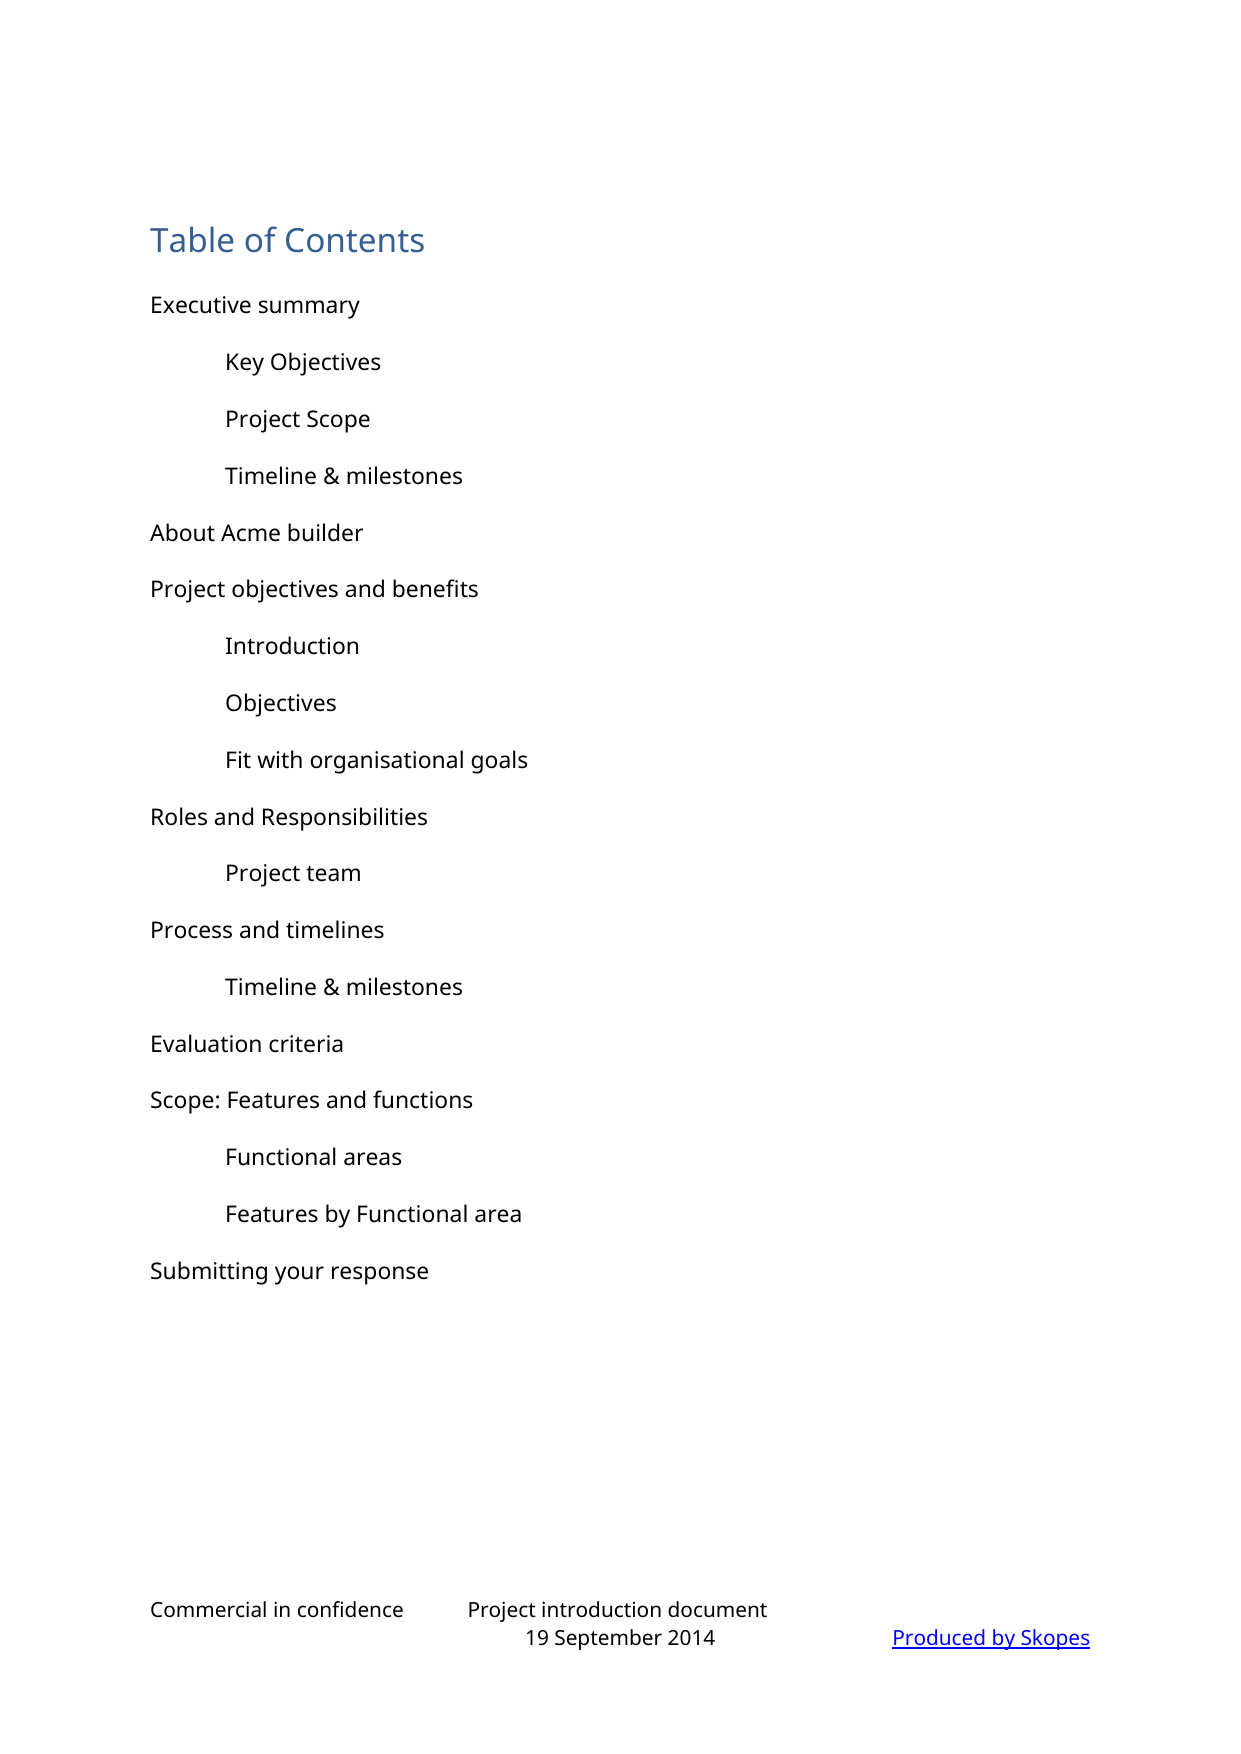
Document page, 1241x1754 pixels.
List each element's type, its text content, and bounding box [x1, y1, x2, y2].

text Executive summary [150, 289, 1090, 321]
text Introduction [225, 630, 1090, 661]
text Key Objectives [225, 346, 1090, 377]
text Fit with organisational goals [225, 744, 1090, 775]
text Objectives [225, 687, 1090, 718]
text Functional areas [225, 1141, 1090, 1172]
text Project team [225, 857, 1090, 888]
text About Acme builder [150, 517, 1090, 548]
text Features by Functional area [225, 1198, 1090, 1229]
text Timeline & milestones [225, 971, 1090, 1002]
text Timeline & milestones [225, 460, 1090, 491]
text Project Scope [225, 403, 1090, 434]
text Project objectives and benefits [150, 573, 1090, 604]
text Table of Contents [150, 216, 1090, 262]
text Scope: Features and functions [150, 1084, 1090, 1116]
text Roles and Responsibilities [150, 800, 1090, 832]
text Process and timelines [150, 914, 1090, 945]
text Submitting your response [150, 1254, 1090, 1286]
text Evaluation criteria [150, 1027, 1090, 1059]
